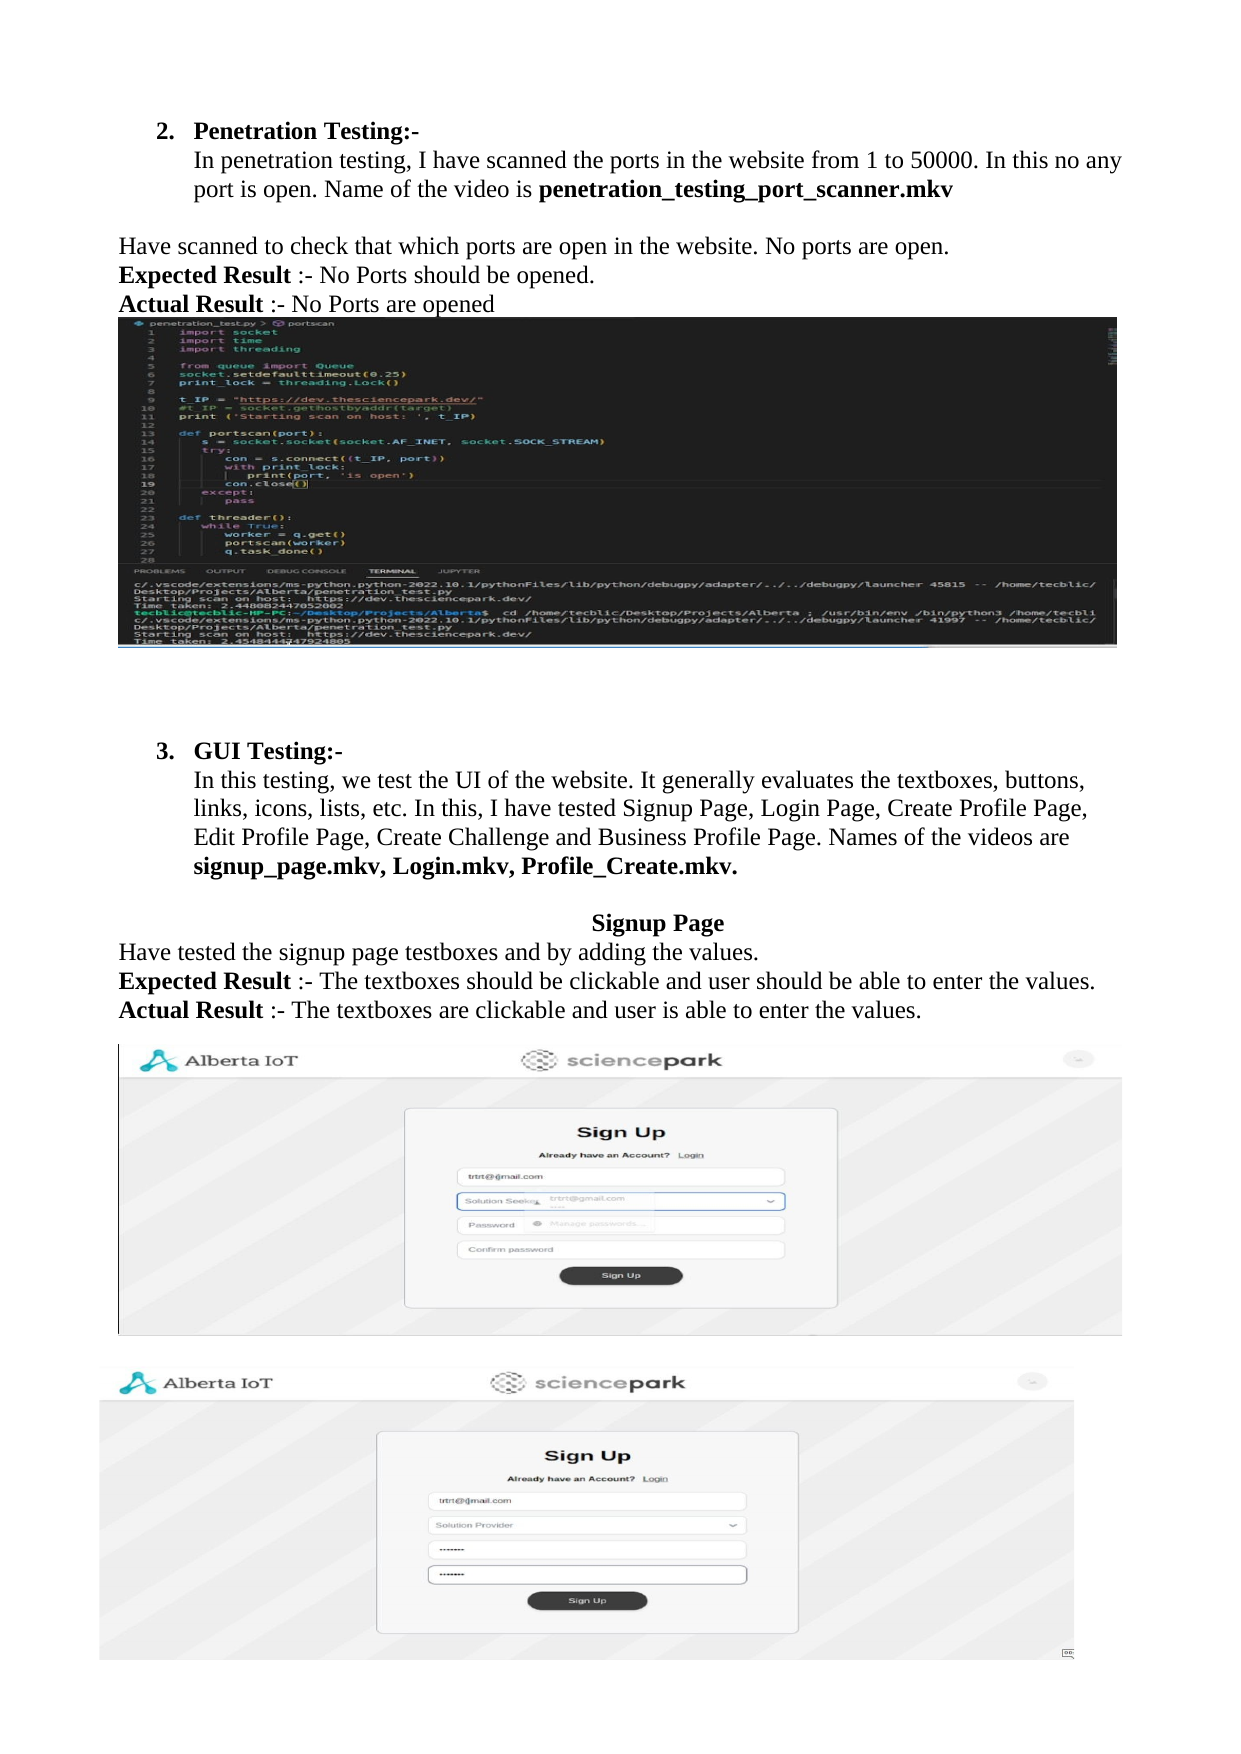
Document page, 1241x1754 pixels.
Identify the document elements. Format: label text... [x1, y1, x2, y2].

subtitle Penetration Testing:- [156, 116, 1134, 145]
picture [99, 1366, 1075, 1660]
text In this testing, we test the UI of the website. It generally evaluates the textboxes, buttons, links, icons, lists, etc. In this, I have tested Signup Page, Login Page, Create Profile Page, Edit Profile Page, Create Challenge and Business Profile Page. Names of the videos are signup_page.mkv, Login.mkv, Profile_Create.mkv. [193, 765, 1090, 880]
text Expected Result :- The textboxes should be clickable and user should be able to enter the values. [118, 966, 1134, 995]
picture [118, 317, 1117, 648]
text Have scanned to check that which ports are open in the website. No ports are open. [118, 231, 1134, 260]
text Actual Result :- The textboxes are clickable and user is able to enter the values. [118, 995, 1134, 1023]
text Actual Result :- No Ports are opened [118, 289, 1134, 317]
subtitle Signup Page [591, 908, 1134, 937]
text In penetration testing, I have scanned the ports in the website from 1 to 50000. In this no any port is open. Name of the video is penetration_testing_port_scanner.mkv [193, 145, 1124, 202]
subtitle GUI Testing:- [156, 736, 1134, 765]
picture [118, 1044, 1123, 1336]
text Expected Result :- No Ports should be opened. [118, 260, 1134, 289]
text Have tested the signup page testboxes and by adding the values. [118, 937, 1134, 966]
